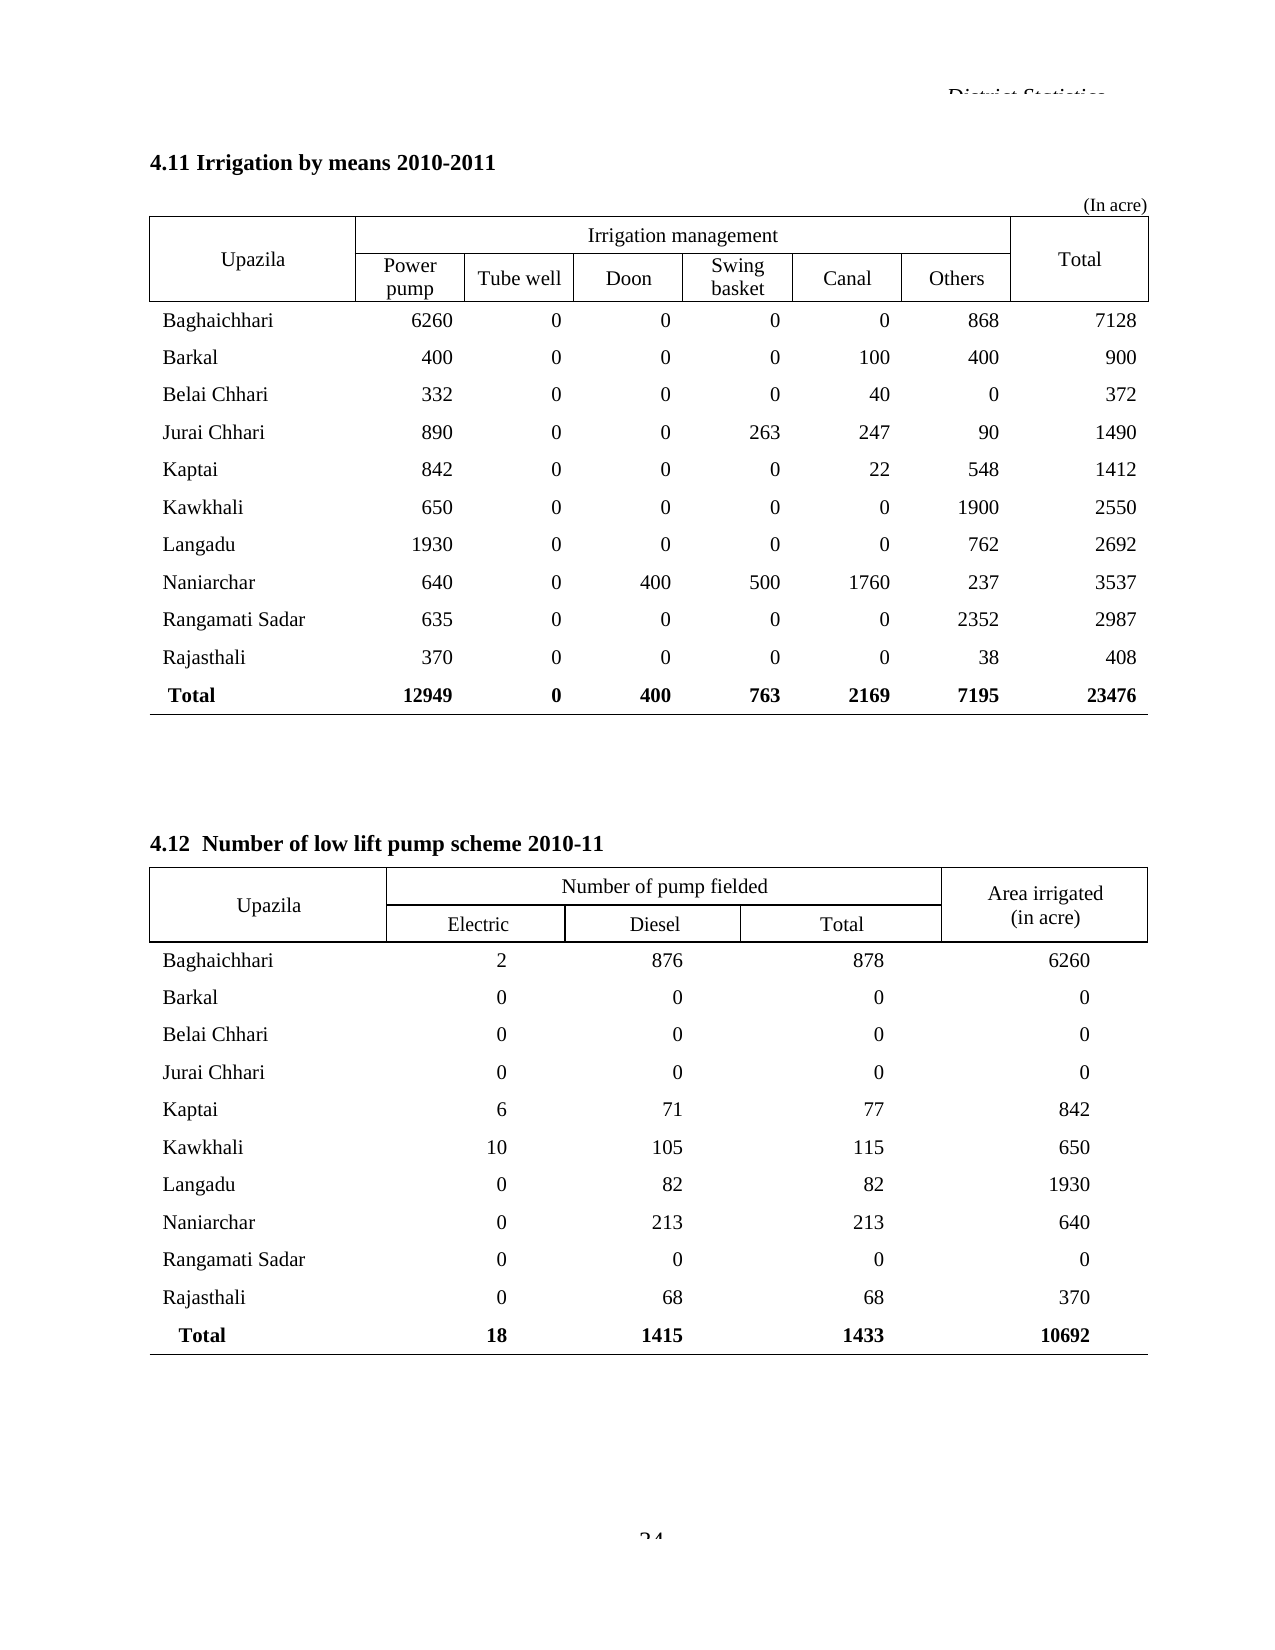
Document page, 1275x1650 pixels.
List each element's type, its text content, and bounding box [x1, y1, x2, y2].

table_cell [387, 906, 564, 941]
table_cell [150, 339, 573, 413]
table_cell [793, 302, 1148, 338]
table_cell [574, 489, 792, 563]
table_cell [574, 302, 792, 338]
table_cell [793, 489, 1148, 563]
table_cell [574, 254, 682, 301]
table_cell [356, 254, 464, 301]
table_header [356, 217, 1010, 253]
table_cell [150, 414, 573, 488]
text (In acre) [1083, 194, 1175, 216]
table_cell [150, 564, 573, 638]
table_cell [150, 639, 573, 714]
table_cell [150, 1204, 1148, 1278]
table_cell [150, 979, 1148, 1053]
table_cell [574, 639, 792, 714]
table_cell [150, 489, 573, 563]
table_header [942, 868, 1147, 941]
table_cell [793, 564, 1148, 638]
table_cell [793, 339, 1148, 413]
list Irrigation by means 2010-2011 [150, 148, 500, 175]
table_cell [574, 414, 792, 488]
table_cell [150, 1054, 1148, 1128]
list Number of low lift pump scheme 2010-11 [150, 830, 1175, 856]
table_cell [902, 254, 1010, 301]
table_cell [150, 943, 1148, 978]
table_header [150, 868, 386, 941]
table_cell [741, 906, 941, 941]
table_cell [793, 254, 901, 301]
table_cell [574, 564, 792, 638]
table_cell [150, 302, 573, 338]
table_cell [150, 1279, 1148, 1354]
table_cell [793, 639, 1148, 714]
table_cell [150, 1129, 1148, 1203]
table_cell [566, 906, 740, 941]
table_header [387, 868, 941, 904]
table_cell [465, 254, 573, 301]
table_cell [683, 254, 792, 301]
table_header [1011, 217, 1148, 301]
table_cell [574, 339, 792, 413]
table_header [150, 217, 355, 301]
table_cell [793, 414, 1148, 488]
